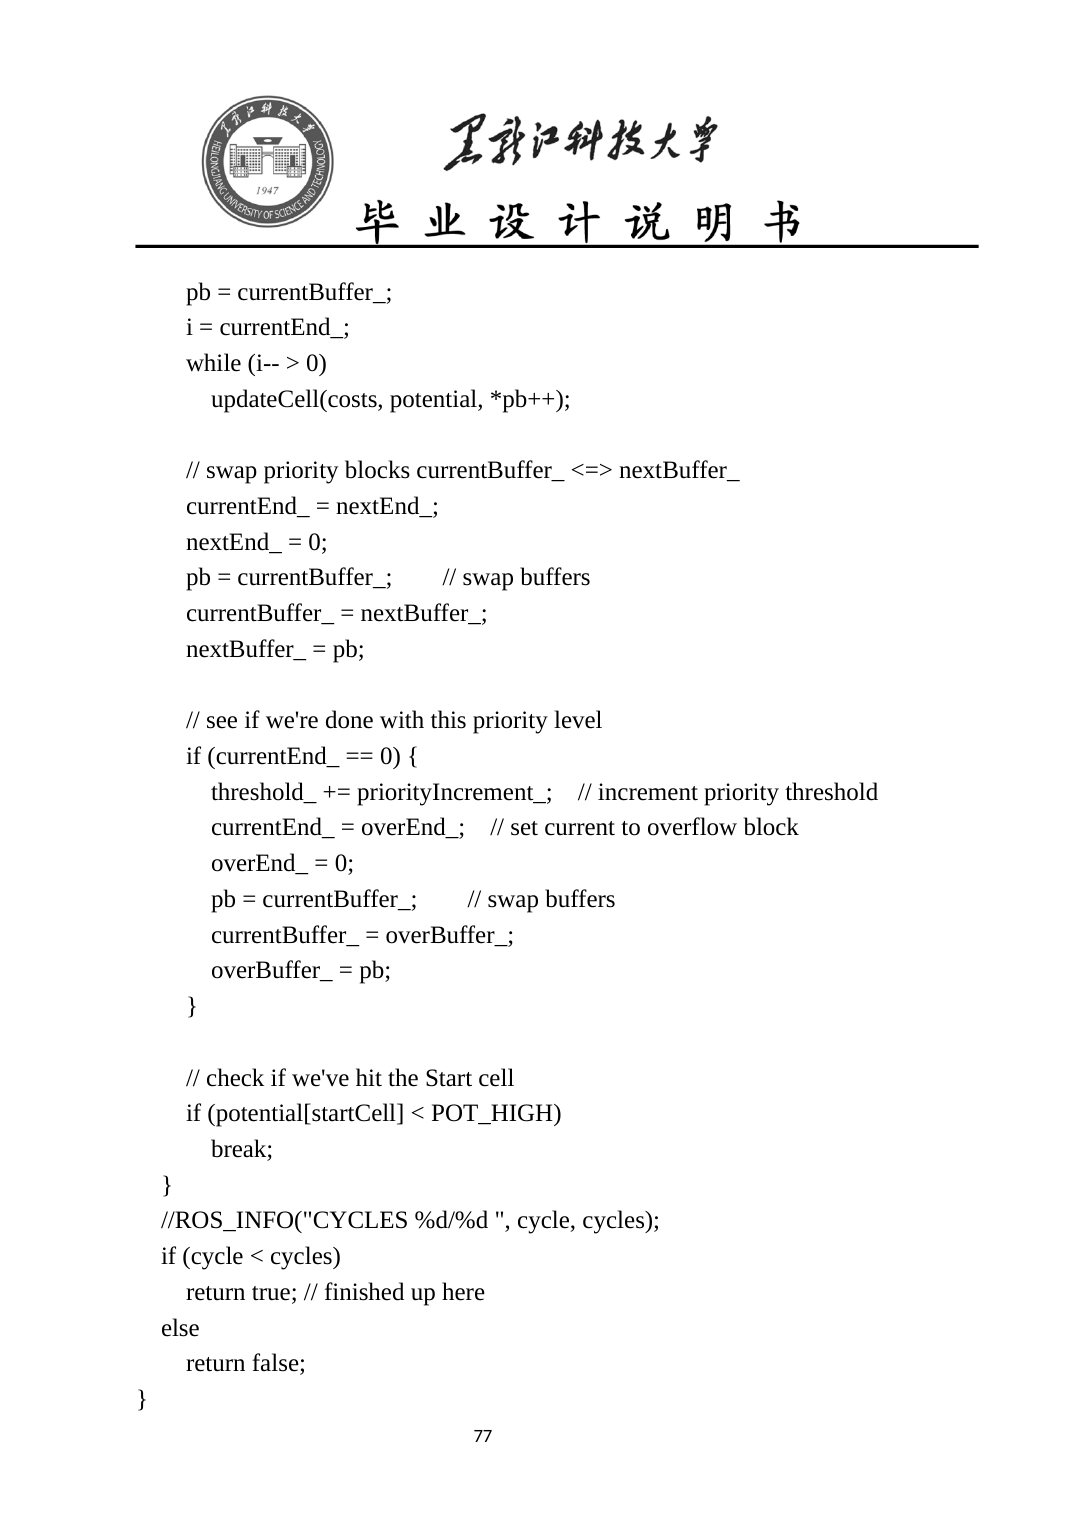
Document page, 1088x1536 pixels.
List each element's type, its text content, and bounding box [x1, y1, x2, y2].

text if (cycle < cycles) [136, 1238, 987, 1273]
text currentEnd_ = nextEnd_; [136, 487, 987, 523]
text //ROS_INFO("CYCLES %d/%d ", cycle, cycles); [136, 1202, 987, 1238]
text return false; [136, 1345, 987, 1381]
text i = currentEnd_; [136, 309, 987, 344]
text updateCell(costs, potential, *pb++); [136, 380, 987, 416]
text threshold_ += priorityIncrement_; // increment priority threshold [136, 773, 987, 809]
text currentBuffer_ = nextBuffer_; [136, 595, 987, 630]
text currentEnd_ = overEnd_; // set current to overflow block [136, 809, 987, 845]
text } [136, 988, 987, 1023]
text } [136, 1381, 987, 1416]
text // see if we're done with this priority level [136, 702, 987, 738]
text currentBuffer_ = overBuffer_; [136, 916, 987, 952]
text overBuffer_ = pb; [136, 952, 987, 988]
text else [136, 1309, 987, 1345]
text nextBuffer_ = pb; [136, 630, 987, 666]
text } [136, 1166, 987, 1202]
text if (potential[startCell] < POT_HIGH) [136, 1095, 987, 1131]
text // swap priority blocks currentBuffer_ <=> nextBuffer_ [136, 452, 987, 487]
text overEnd_ = 0; [136, 845, 987, 881]
text return true; // finished up here [136, 1273, 987, 1309]
text pb = currentBuffer_; [136, 273, 987, 309]
text pb = currentBuffer_; // swap buffers [136, 881, 987, 916]
text pb = currentBuffer_; // swap buffers [136, 559, 987, 595]
text if (currentEnd_ == 0) { [136, 738, 987, 773]
picture [134, 0, 979, 248]
text // check if we've hit the Start cell [136, 1059, 987, 1095]
text break; [136, 1131, 987, 1166]
text nextEnd_ = 0; [136, 523, 987, 559]
text while (i-- > 0) [136, 344, 987, 380]
